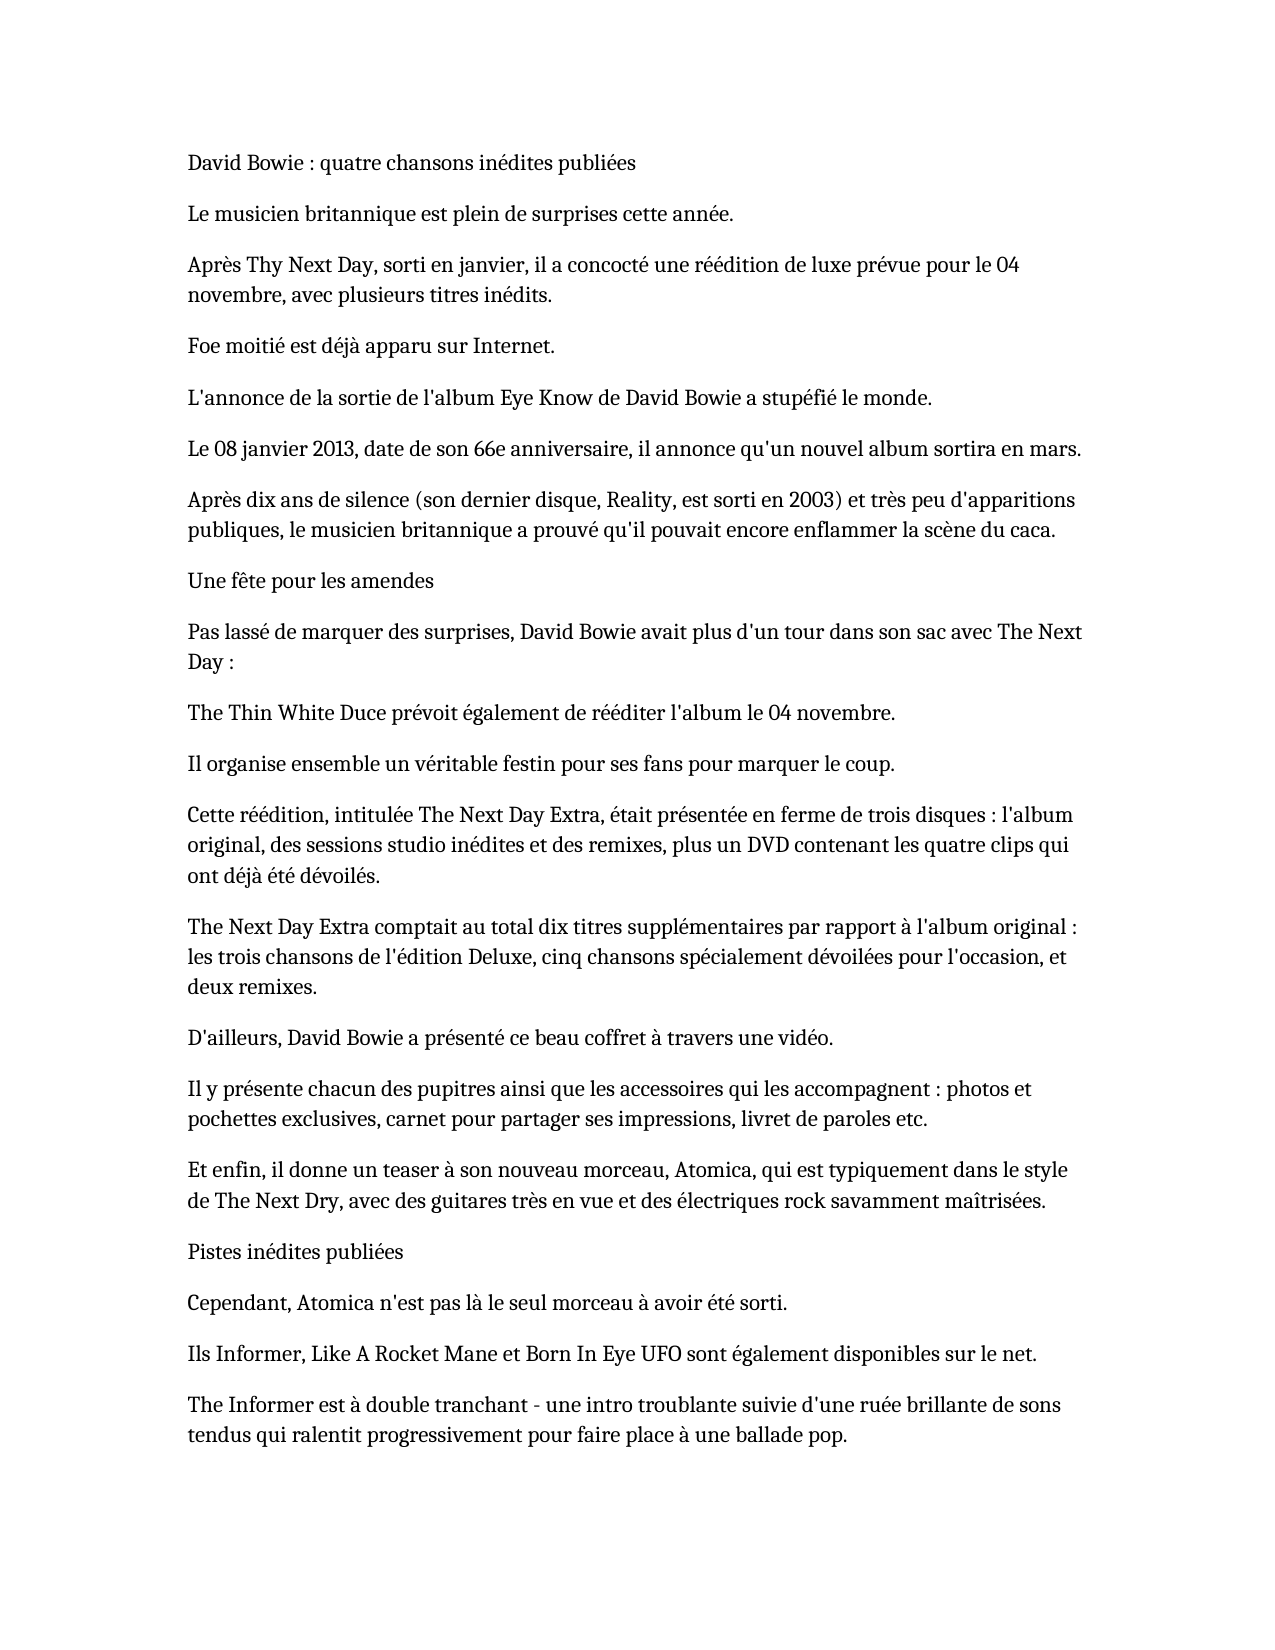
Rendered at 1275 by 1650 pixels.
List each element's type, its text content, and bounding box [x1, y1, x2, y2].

text Le musicien britannique est plein de surprises cette année. [187, 201, 1087, 227]
text Cependant, Atomica n'est pas là le seul morceau à avoir été sorti. [187, 1289, 1087, 1316]
text Il organise ensemble un véritable festin pour ses fans pour marquer le coup. [187, 751, 1087, 777]
text Foe moitié est déjà apparu sur Internet. [187, 333, 1087, 360]
text David Bowie : quatre chansons inédites publiées [187, 150, 1087, 176]
text The Informer est à double tranchant - une intro troublante suivie d'une ruée brillante de sons tendus qui ralentit progressivement pour faire place à une ballade pop. [187, 1392, 1087, 1448]
text Une fête pour les amendes [187, 568, 1087, 594]
text Cette réédition, intitulée The Next Day Extra, était présentée en ferme de trois disques : l'album original, des sessions studio inédites et des remixes, plus un DVD contenant les quatre clips qui ont déjà été dévoilés. [187, 802, 1087, 889]
text Et enfin, il donne un teaser à son nouveau morceau, Atomica, qui est typiquement dans le style de The Next Dry, avec des guitares très en vue et des électriques rock savamment maîtrisées. [187, 1157, 1087, 1214]
text Il y présente chacun des pupitres ainsi que les accessoires qui les accompagnent : photos et pochettes exclusives, carnet pour partager ses impressions, livret de paroles etc. [187, 1076, 1087, 1133]
text Ils Informer, Like A Rocket Mane et Born In Eye UFO sont également disponibles sur le net. [187, 1341, 1087, 1367]
text The Thin White Duce prévoit également de rééditer l'album le 04 novembre. [187, 700, 1087, 726]
text Pas lassé de marquer des surprises, David Bowie avait plus d'un tour dans son sac avec The Next Day : [187, 619, 1087, 675]
text Le 08 janvier 2013, date de son 66e anniversaire, il annonce qu'un nouvel album sortira en mars. [187, 435, 1087, 462]
text L'annonce de la sortie de l'album Eye Know de David Bowie a stupéfié le monde. [187, 384, 1087, 411]
text Pistes inédites publiées [187, 1238, 1087, 1265]
text The Next Day Extra comptait au total dix titres supplémentaires par rapport à l'album original : les trois chansons de l'édition Deluxe, cinq chansons spécialement dévoilées pour l'occasion, et deux remixes. [187, 913, 1087, 1000]
text D'ailleurs, David Bowie a présenté ce beau coffret à travers une vidéo. [187, 1025, 1087, 1051]
text Après Thy Next Day, sorti en janvier, il a concocté une réédition de luxe prévue pour le 04 novembre, avec plusieurs titres inédits. [187, 252, 1087, 309]
text Après dix ans de silence (son dernier disque, Reality, est sorti en 2003) et très peu d'apparitions publiques, le musicien britannique a prouvé qu'il pouvait encore enflammer la scène du caca. [187, 486, 1087, 543]
